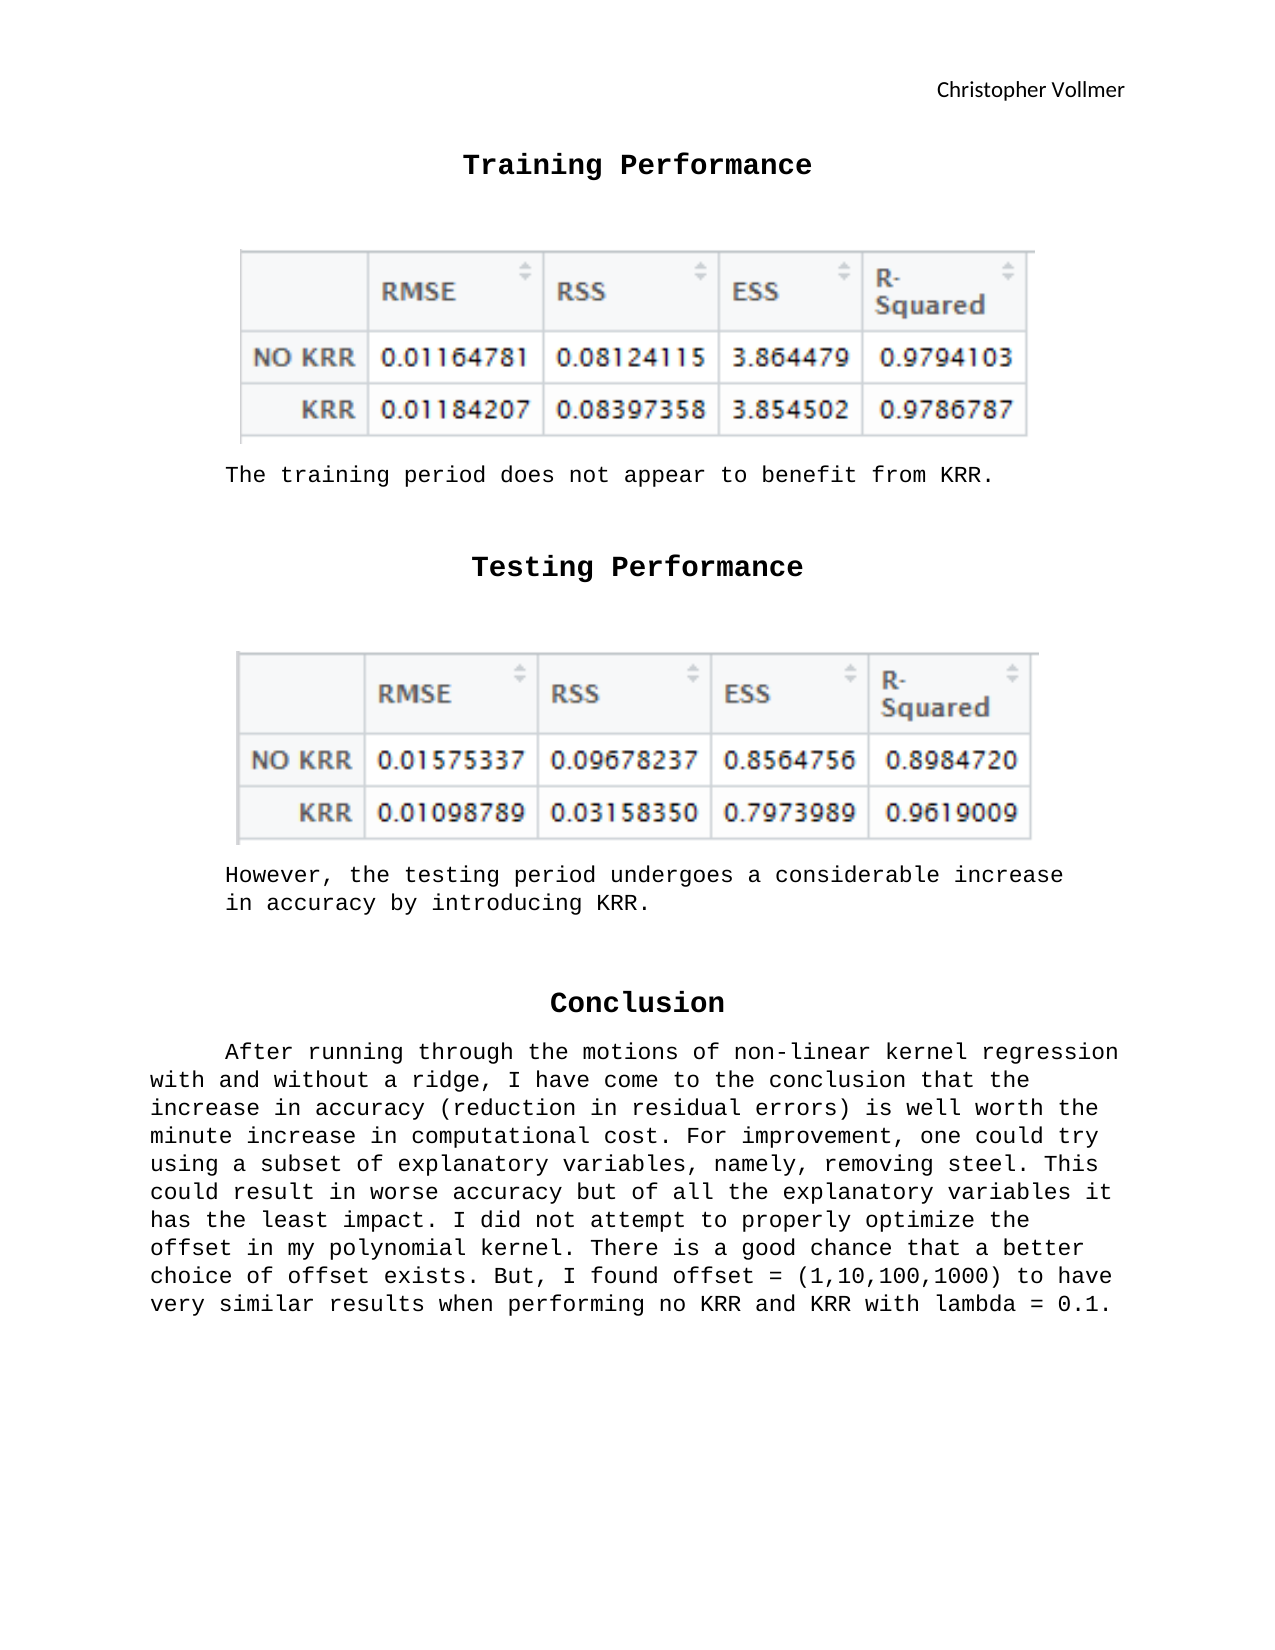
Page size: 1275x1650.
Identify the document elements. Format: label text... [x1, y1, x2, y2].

picture [240, 249, 1035, 444]
picture [236, 651, 1039, 845]
text Training Performance [150, 150, 1125, 183]
text Conclusion [150, 988, 1125, 1021]
text However, the testing period undergoes a considerable increase in accuracy by introducing KRR. [150, 863, 1125, 917]
text Testing Performance [150, 552, 1125, 585]
text The training period does not appear to benefit from KRR. [150, 463, 1125, 489]
text After running through the motions of non-linear kernel regression with and without a ridge, I have come to the conclusion that the increase in accuracy (reduction in residual errors) is well worth the minute increase in computational cost. For improvement, one could try using a subset of explanatory variables, namely, removing steel. This could result in worse accuracy but of all the explanatory variables it has the least impact. I did not attempt to properly optimize the offset in my polynomial kernel. There is a good chance that a better choice of offset exists. But, I found offset = (1,10,100,1000) to have very similar results when performing no KRR and KRR with lambda = 0.1. [150, 1041, 1125, 1318]
